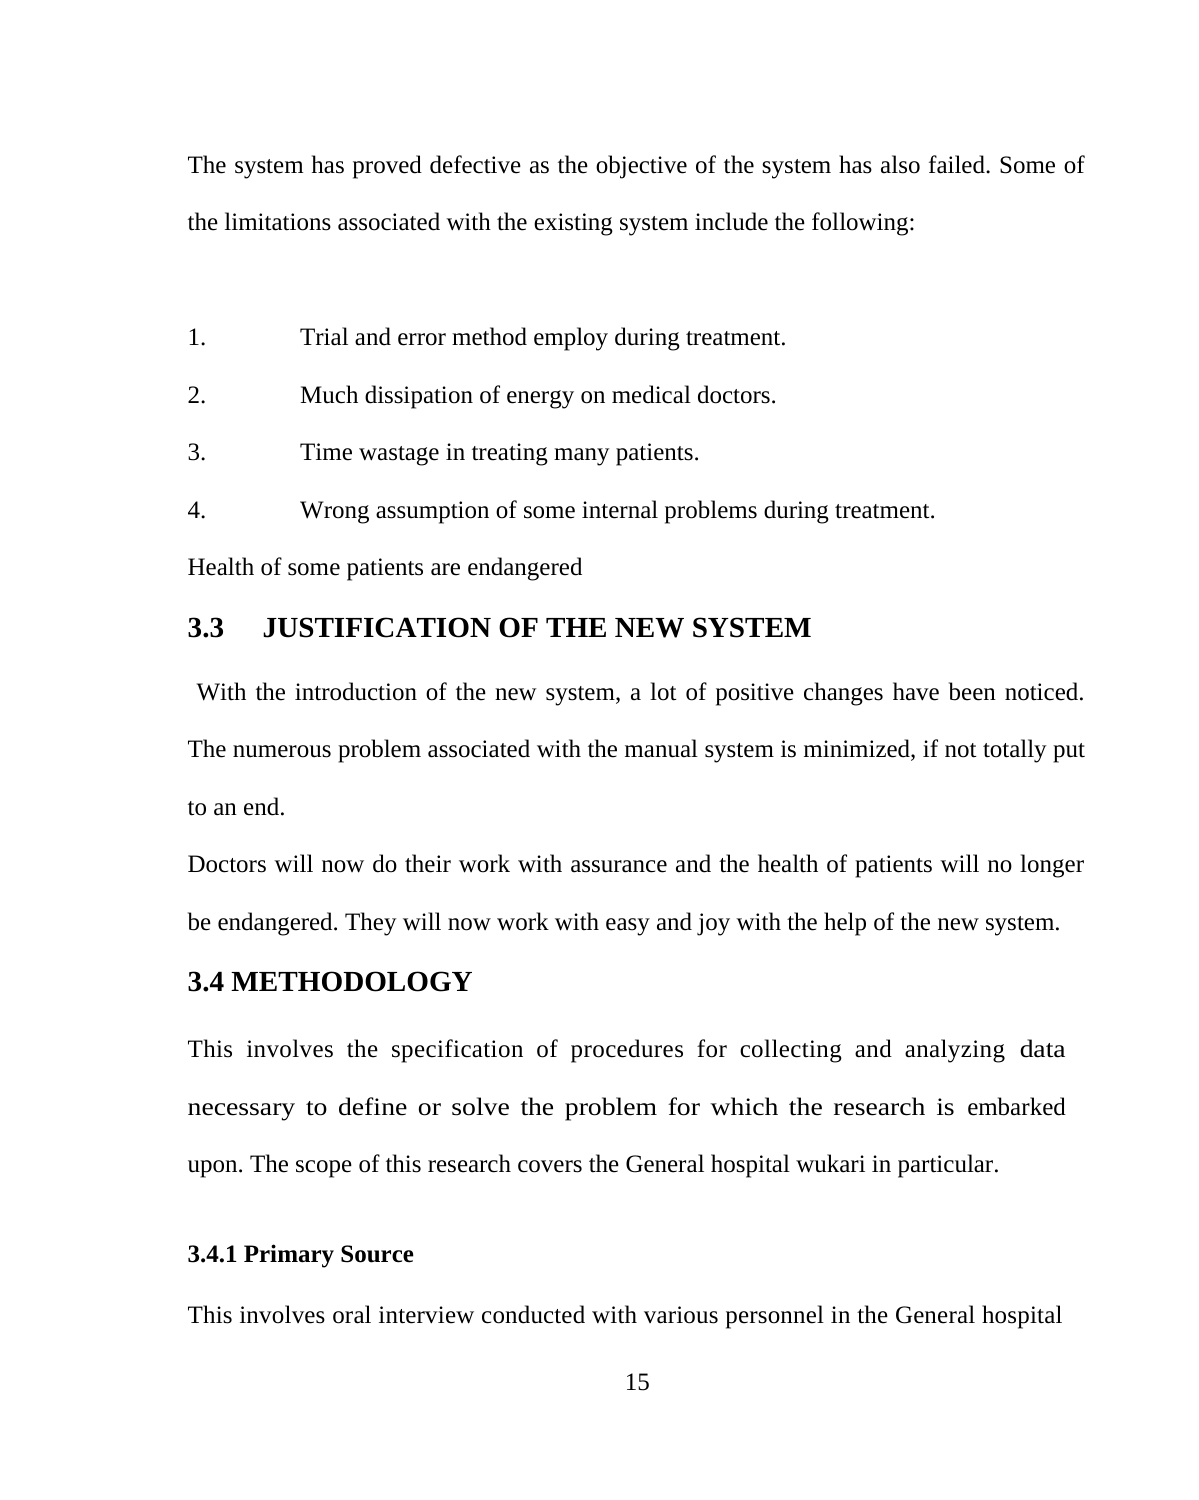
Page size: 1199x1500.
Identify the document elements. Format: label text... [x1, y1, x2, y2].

list Wrong assumption of some internal problems during treatment. [187, 495, 1086, 524]
list Trial and error method employ during treatment. [187, 322, 1086, 351]
text The system has proved defective as the objective of the system has also failed. Some of the limitations associated with the existing system include the following: [187, 150, 1086, 236]
text With the introduction of the new system, a lot of positive changes have been noticed. The numerous problem associated with the manual system is minimized, if not totally put to an end. [187, 677, 1086, 821]
list Much dissipation of energy on medical doctors. [187, 380, 1086, 409]
text 3.3 JUSTIFICATION OF THE NEW SYSTEM [187, 610, 1086, 643]
text Doctors will now do their work with assurance and the health of patients will no longer be endangered. They will now work with easy and joy with the help of the new system. [187, 849, 1086, 936]
list Time wastage in treating many patients. [187, 437, 1086, 466]
text 3.4 METHODOLOGY [187, 964, 1086, 998]
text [187, 1300, 1065, 1328]
text This involves the specification of procedures for collecting and analyzing data necessary to define or solve the problem for which the research is embarked upon. The scope of this research covers the General hospital wukari in particular. [187, 1034, 1066, 1178]
text Health of some patients are endangered [187, 552, 1086, 581]
text 3.4.1 Primary Source [187, 1239, 1086, 1268]
